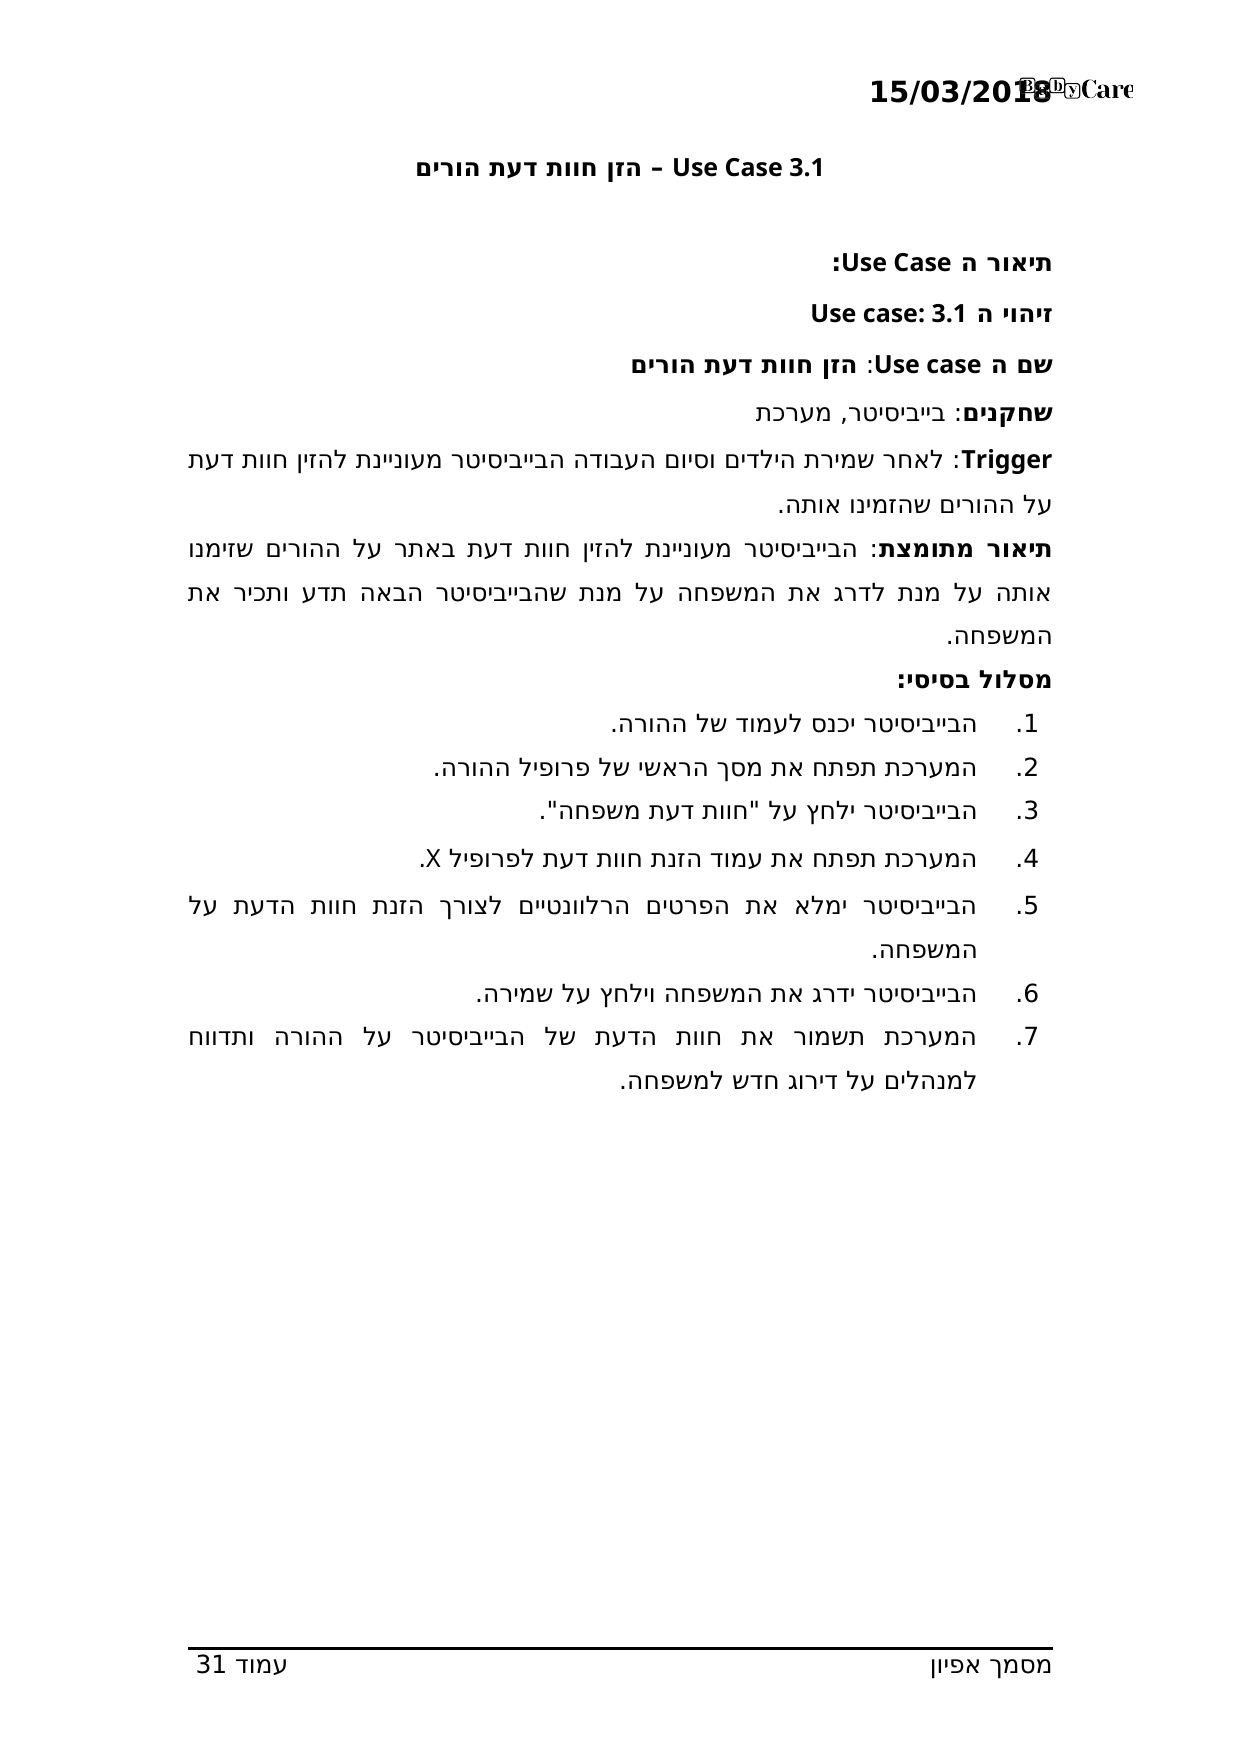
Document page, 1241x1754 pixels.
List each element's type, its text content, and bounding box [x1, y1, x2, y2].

list הבייביסיטר יכנס לעמוד של ההורה. [187, 709, 1015, 738]
text תיאור ה Use Case: [187, 201, 1053, 279]
list המערכת תפתח את עמוד הזנת חוות דעת לפרופיל X. [187, 840, 1015, 874]
picture [1004, 59, 1135, 116]
list המערכת תפתח את מסך הראשי של פרופיל ההורה. [187, 753, 1015, 782]
list הבייביסיטר ילחץ על "חוות דעת משפחה". [187, 797, 1015, 826]
list הבייביסיטר ידרג את המשפחה וילחץ על שמירה. [187, 979, 1015, 1008]
text שחקנים: בייביסיטר, מערכת [187, 398, 1053, 427]
text שם ה Use case: הזן חוות דעת הורים [187, 347, 1053, 381]
text מסלול בסיסי: [187, 665, 1053, 694]
text תיאור מתומצת: הבייביסיטר מעוניינת להזין חוות דעת באתר על ההורים שזימנו אותה על מנת לדרג את המשפחה על מנת שהבייביסיטר הבאה תדע ותכיר את המשפחה. [187, 534, 1053, 651]
list הבייביסיטר ימלא את הפרטים הרלוונטיים לצורך הזנת חוות הדעת על המשפחה. [187, 891, 1015, 964]
text Use Case 3.1 – הזן חוות דעת הורים [187, 150, 1053, 184]
text זיהוי ה Use case: 3.1 [187, 296, 1053, 330]
text Trigger: לאחר שמירת הילדים וסיום העבודה הבייביסיטר מעוניינת להזין חוות דעת על ההורים שהזמינו אותה. [187, 442, 1053, 519]
list המערכת תשמור את חוות הדעת של הבייביסיטר על ההורה ותדווח למנהלים על דירוג חדש למשפחה. [187, 1023, 1015, 1096]
